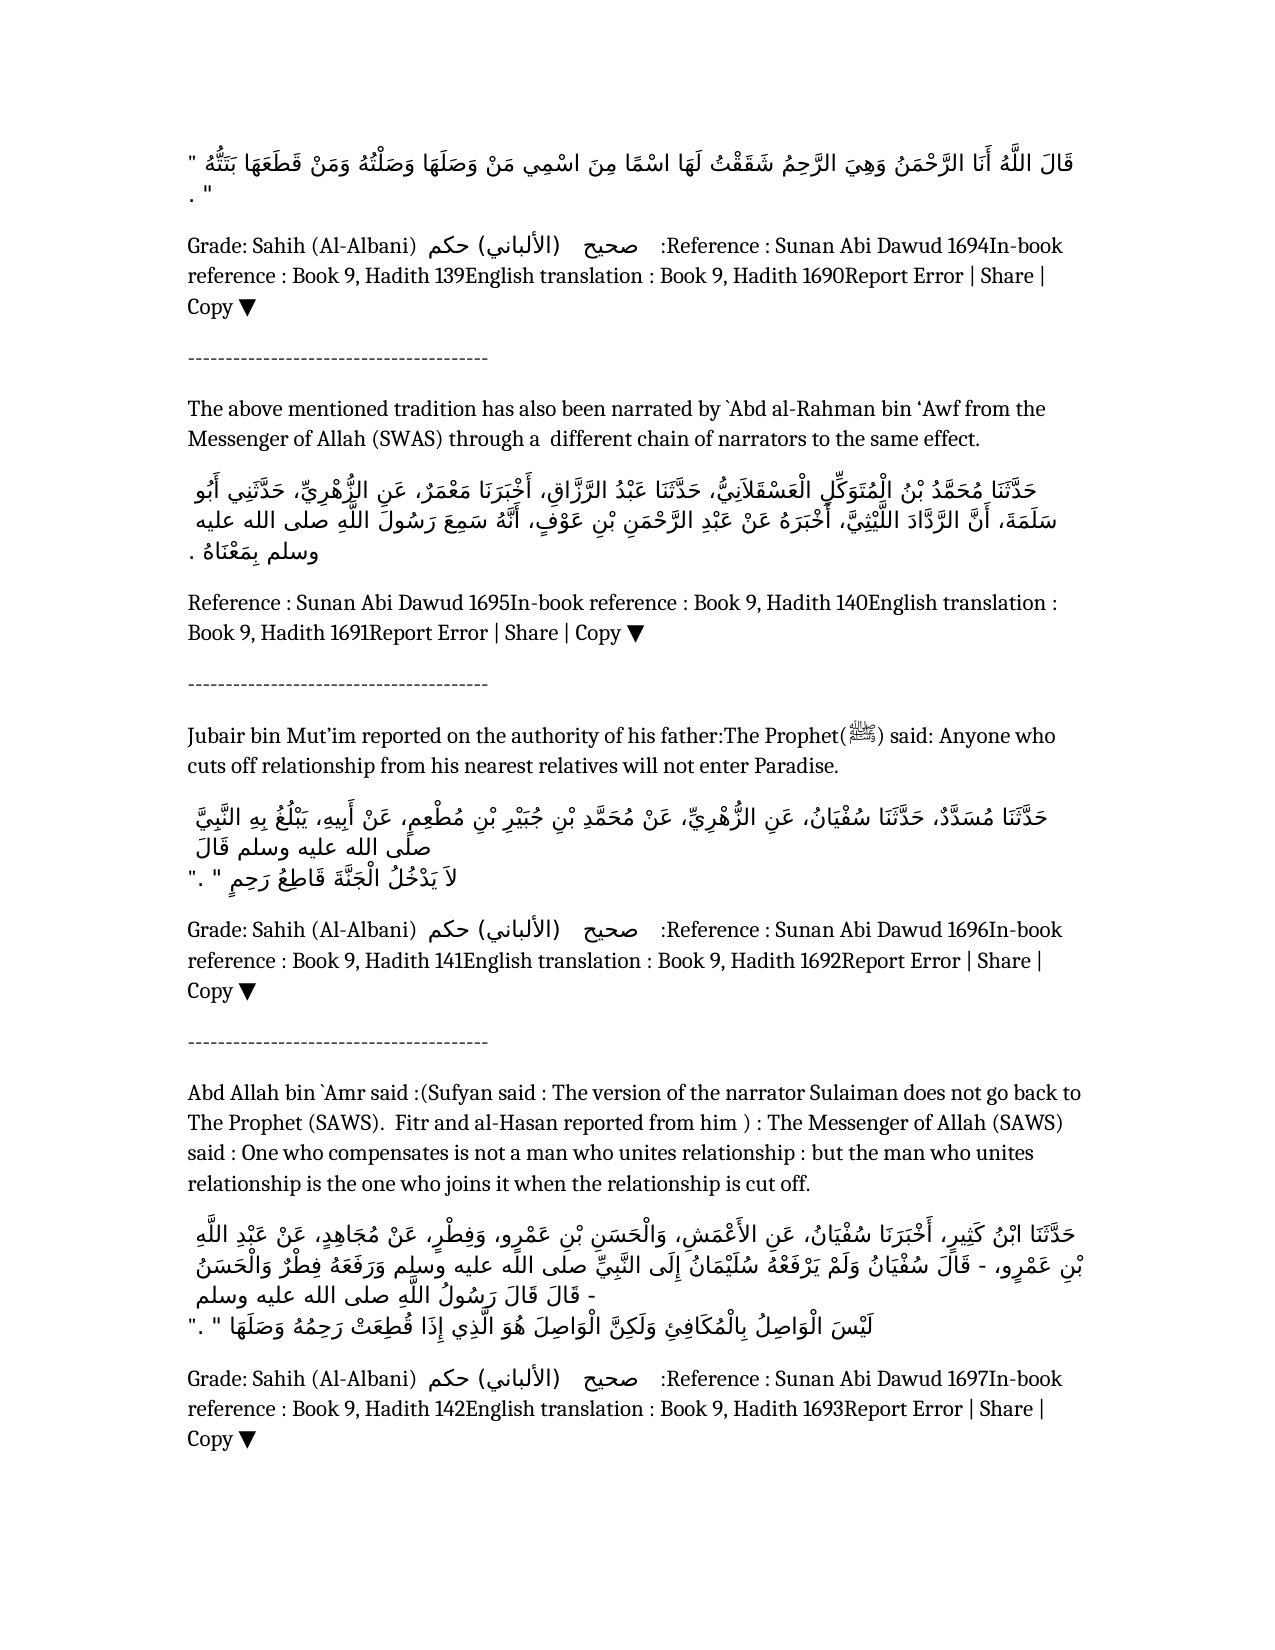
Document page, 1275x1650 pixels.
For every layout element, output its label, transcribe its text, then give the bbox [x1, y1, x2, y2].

text ---------------------------------------- [187, 1029, 1087, 1055]
text Grade: Sahih (Al-Albani) صحيح (الألباني) حكم :Reference : Sunan Abi Dawud 1697In-book reference : Book 9, Hadith 142English translation : Book 9, Hadith 1693Report Error | Share | Copy ▼ [187, 1365, 1087, 1452]
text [187, 150, 1087, 208]
text Reference : Sunan Abi Dawud 1695In-book reference : Book 9, Hadith 140English translation : Book 9, Hadith 1691Report Error | Share | Copy ▼ [187, 589, 1087, 646]
text ---------------------------------------- [187, 671, 1087, 697]
text حَدَّثَنَا مُسَدَّدٌ، حَدَّثَنَا سُفْيَانُ، عَنِ الزُّهْرِيِّ، عَنْ مُحَمَّدِ بْنِ جُبَيْرِ بْنِ مُطْعِمٍ، عَنْ أَبِيهِ، يَبْلُغُ بِهِ النَّبِيَّ صلى الله عليه وسلم قَالَ ‏ "‏ لاَ يَدْخُلُ الْجَنَّةَ قَاطِعُ رَحِمٍ ‏"‏ ‏.‏ [187, 804, 1087, 892]
text Grade: Sahih (Al-Albani) صحيح (الألباني) حكم :Reference : Sunan Abi Dawud 1694In-book reference : Book 9, Hadith 139English translation : Book 9, Hadith 1690Report Error | Share | Copy ▼ [187, 232, 1087, 320]
text Abd Allah bin `Amr said :(Sufyan said : The version of the narrator Sulaiman does not go back to The Prophet (SAWS). Fitr and al-Hasan reported from him ) : The Messenger of Allah (SAWS) said : One who compensates is not a man who unites relationship : but the man who unites relationship is the one who joins it when the relationship is cut off. [187, 1080, 1087, 1197]
text The above mentioned tradition has also been narrated by `Abd al-Rahman bin ‘Awf from the Messenger of Allah (SWAS) through a different chain of narrators to the same effect. [187, 396, 1087, 452]
text حَدَّثَنَا مُحَمَّدُ بْنُ الْمُتَوَكِّلِ الْعَسْقَلاَنِيُّ، حَدَّثَنَا عَبْدُ الرَّزَّاقِ، أَخْبَرَنَا مَعْمَرٌ، عَنِ الزُّهْرِيِّ، حَدَّثَنِي أَبُو سَلَمَةَ، أَنَّ الرَّدَّادَ اللَّيْثِيَّ، أَخْبَرَهُ عَنْ عَبْدِ الرَّحْمَنِ بْنِ عَوْفٍ، أَنَّهُ سَمِعَ رَسُولَ اللَّهِ صلى الله عليه وسلم بِمَعْنَاهُ ‏.‏ [187, 477, 1087, 565]
text Jubair bin Mut’im reported on the authority of his father:The Prophet(ﷺ) said: Anyone who cuts off relationship from his nearest relatives will not enter Paradise. [187, 722, 1087, 779]
text Grade: Sahih (Al-Albani) صحيح (الألباني) حكم :Reference : Sunan Abi Dawud 1696In-book reference : Book 9, Hadith 141English translation : Book 9, Hadith 1692Report Error | Share | Copy ▼ [187, 917, 1087, 1004]
text ---------------------------------------- [187, 344, 1087, 371]
text حَدَّثَنَا ابْنُ كَثِيرٍ، أَخْبَرَنَا سُفْيَانُ، عَنِ الأَعْمَشِ، وَالْحَسَنِ بْنِ عَمْرٍو، وَفِطْرٍ، عَنْ مُجَاهِدٍ، عَنْ عَبْدِ اللَّهِ بْنِ عَمْرٍو، - قَالَ سُفْيَانُ وَلَمْ يَرْفَعْهُ سُلَيْمَانُ إِلَى النَّبِيِّ صلى الله عليه وسلم وَرَفَعَهُ فِطْرٌ وَالْحَسَنُ - قَالَ قَالَ رَسُولُ اللَّهِ صلى الله عليه وسلم ‏ "‏ لَيْسَ الْوَاصِلُ بِالْمُكَافِئِ وَلَكِنَّ الْوَاصِلَ هُوَ الَّذِي إِذَا قُطِعَتْ رَحِمُهُ وَصَلَهَا ‏"‏ ‏.‏ [187, 1221, 1087, 1340]
